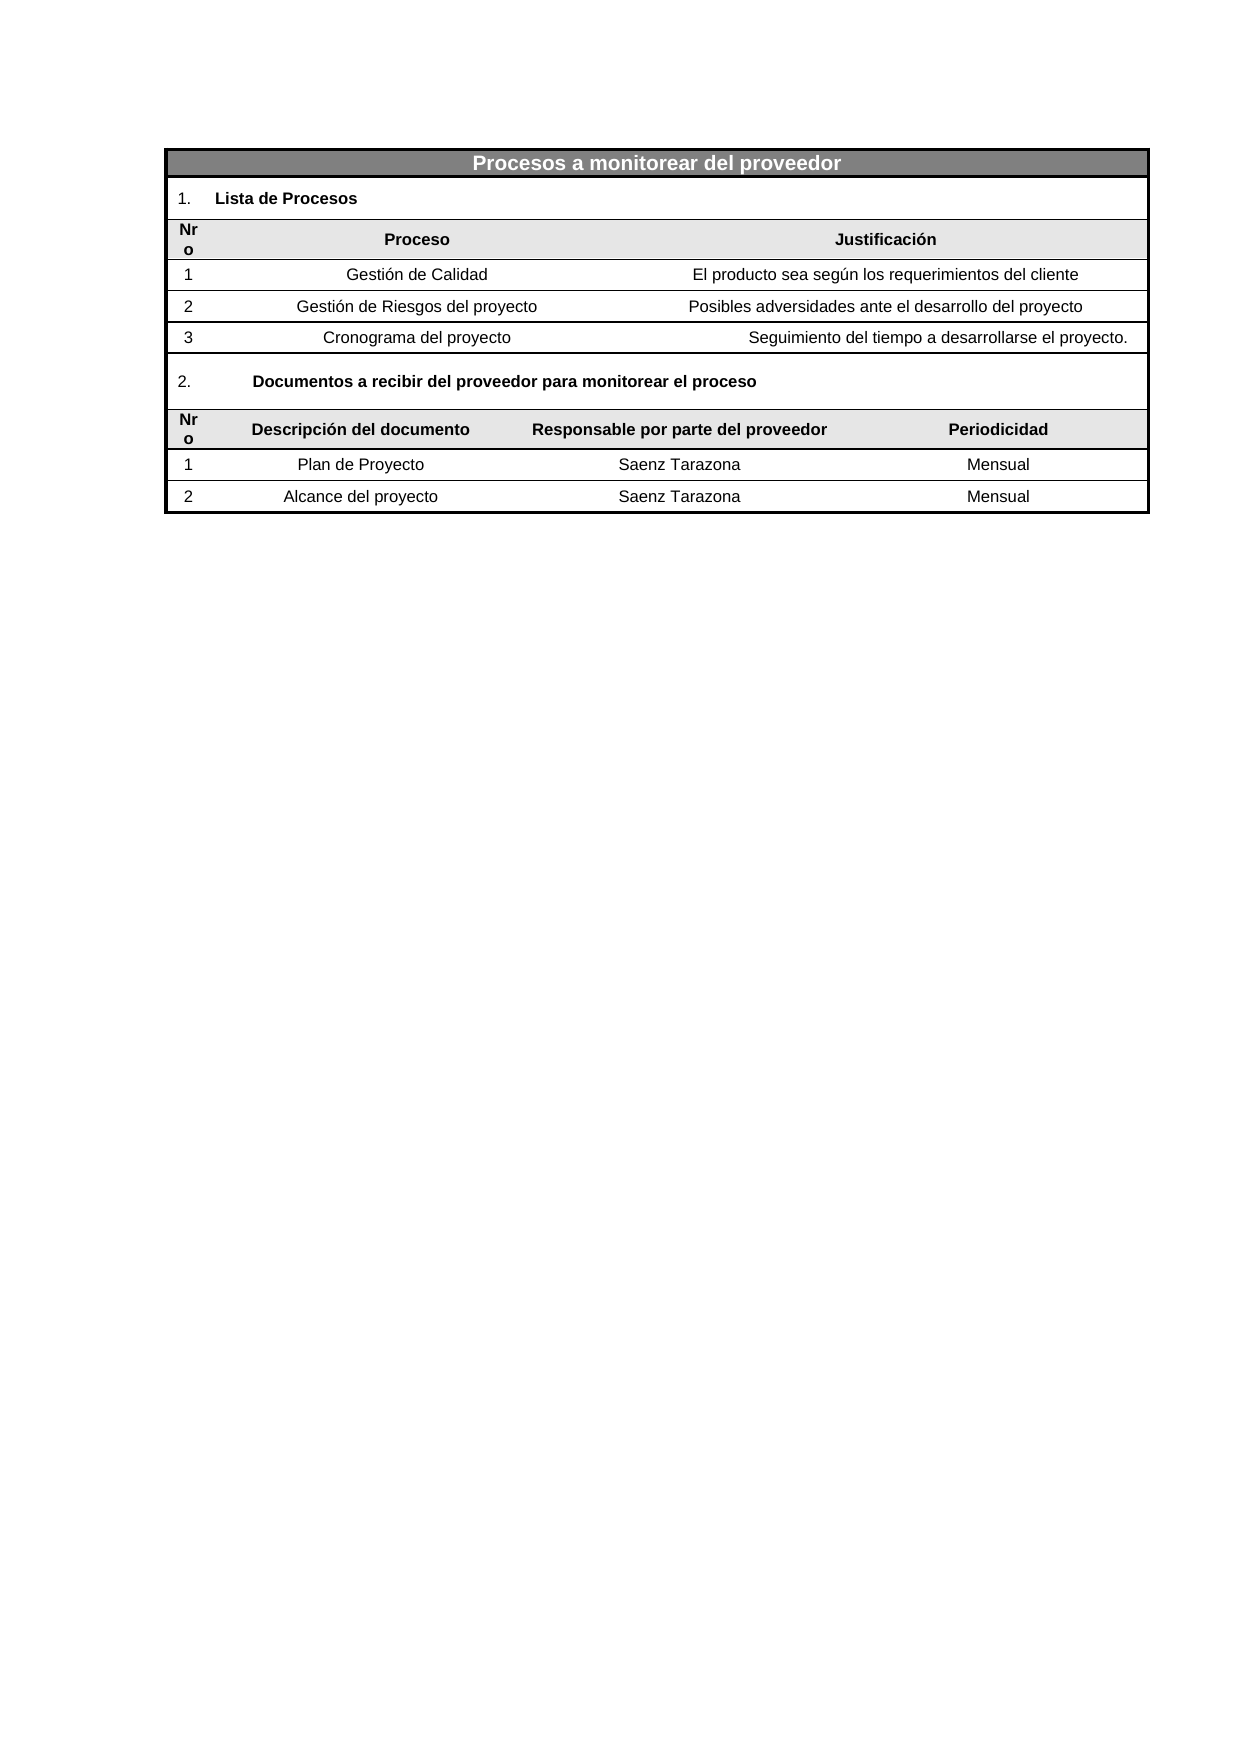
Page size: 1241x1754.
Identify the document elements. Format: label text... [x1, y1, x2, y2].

table_cell Proceso [211, 220, 623, 258]
table_cell Periodicidad [848, 410, 1147, 448]
table_cell Plan de Proyecto [211, 450, 511, 479]
table_cell Mensual [848, 481, 1147, 511]
table_cell Documentos a recibir del proveedor para monitorear el proceso [168, 354, 1147, 408]
table_cell 1 [168, 450, 211, 479]
table_cell Saenz Tarazona [511, 450, 848, 479]
table_cell Seguimiento del tiempo a desarrollarse el proyecto. [623, 323, 1147, 352]
table_cell Alcance del proyecto [211, 481, 511, 511]
table_cell Saenz Tarazona [511, 481, 848, 511]
table_cell Gestión de Calidad [211, 260, 623, 290]
table_cell Descripción del documento [211, 410, 511, 448]
table_cell Cronograma del proyecto [211, 323, 623, 352]
table_header Procesos a monitorear del proveedor [168, 151, 1147, 175]
table_cell Mensual [848, 450, 1147, 479]
table_cell 2 [168, 481, 211, 511]
table_cell Gestión de Riesgos del proyecto [211, 291, 623, 321]
table_cell 2 [168, 291, 211, 321]
table_cell Nro [168, 410, 211, 448]
table_cell 3 [168, 323, 211, 352]
table_cell Responsable por parte del proveedor [511, 410, 848, 448]
table_cell El producto sea según los requerimientos del cliente [623, 260, 1147, 290]
table_cell Nro [168, 220, 211, 258]
table_cell Posibles adversidades ante el desarrollo del proyecto [623, 291, 1147, 321]
table_cell Lista de Procesos [168, 178, 1147, 218]
table_cell 1 [168, 260, 211, 290]
table_cell Justificación [623, 220, 1147, 258]
